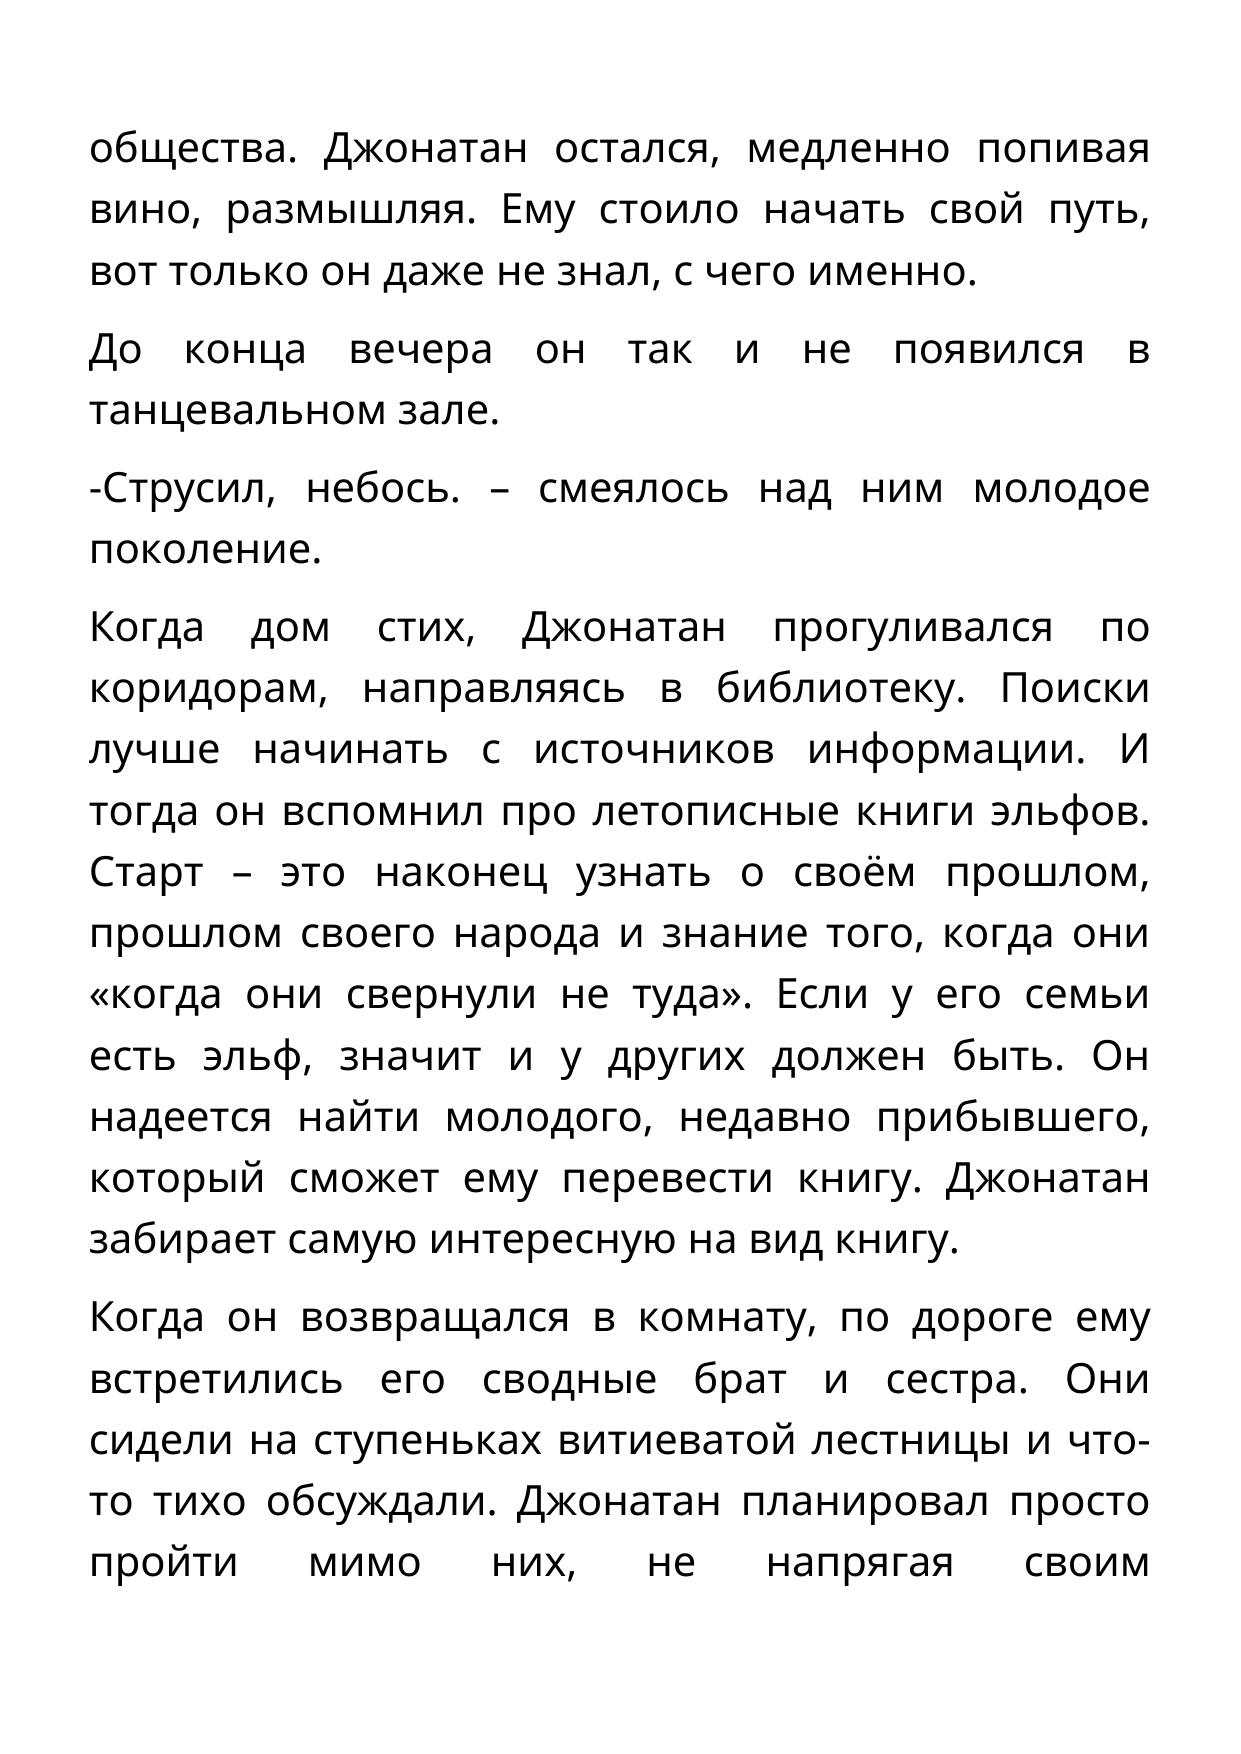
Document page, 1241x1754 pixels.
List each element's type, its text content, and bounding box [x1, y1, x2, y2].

text -Струсил, небось. – смеялось над ним молодое поколение. [88, 458, 1152, 576]
text Когда дом стих, Джонатан прогуливался по коридорам, направляясь в библиотеку. Поиски лучше начинать с источников информации. И тогда он вспомнил про летописные книги эльфов. Старт – это наконец узнать о своём прошлом, прошлом своего народа и знание того, когда они «когда они свернули не туда». Если у его семьи есть эльф, значит и у других должен быть. Он надеется найти молодого, недавно прибывшего, который сможет ему перевести книгу. Джонатан забирает самую интересную на вид книгу. [88, 597, 1152, 1266]
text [88, 118, 1152, 297]
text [88, 1287, 1152, 1589]
text До конца вечера он так и не появился в танцевальном зале. [88, 318, 1152, 437]
